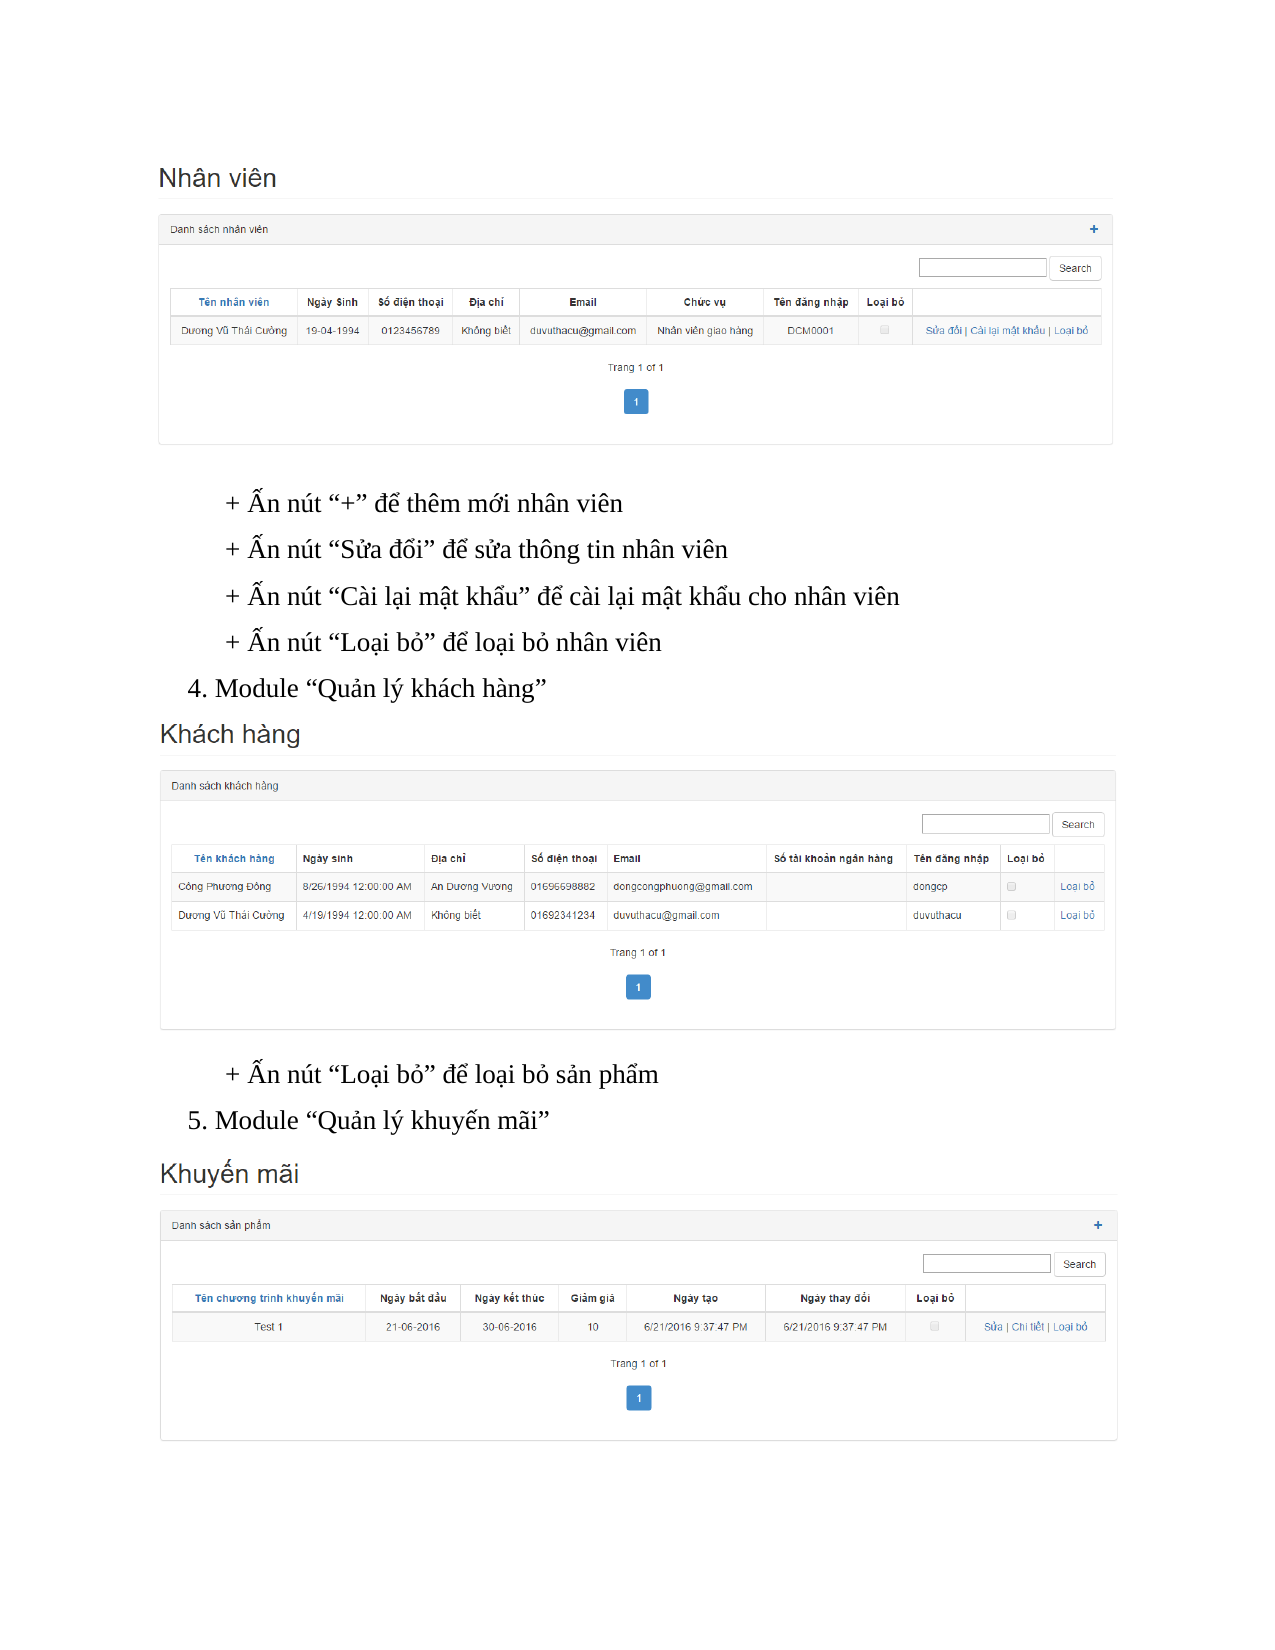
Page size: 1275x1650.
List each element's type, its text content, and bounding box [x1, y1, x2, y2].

text + Ấn nút “Cài lại mật khẩu” để cài lại mật khẩu cho nhân viên [150, 579, 1125, 611]
picture [150, 1150, 1125, 1455]
subtitle 5. Module “Quản lý khuyến mãi” [150, 1104, 1125, 1135]
text + Ấn nút “+” để thêm mới nhân viên [150, 487, 1125, 519]
picture [150, 150, 1125, 469]
text + Ấn nút “Sửa đổi” để sửa thông tin nhân viên [150, 533, 1125, 565]
text + Ấn nút “Loại bỏ” để loại bỏ nhân viên [150, 626, 1125, 657]
text + Ấn nút “Loại bỏ” để loại bỏ sản phẩm [150, 1058, 1125, 1089]
picture [150, 717, 1125, 1044]
subtitle 4. Module “Quản lý khách hàng” [150, 672, 1125, 703]
